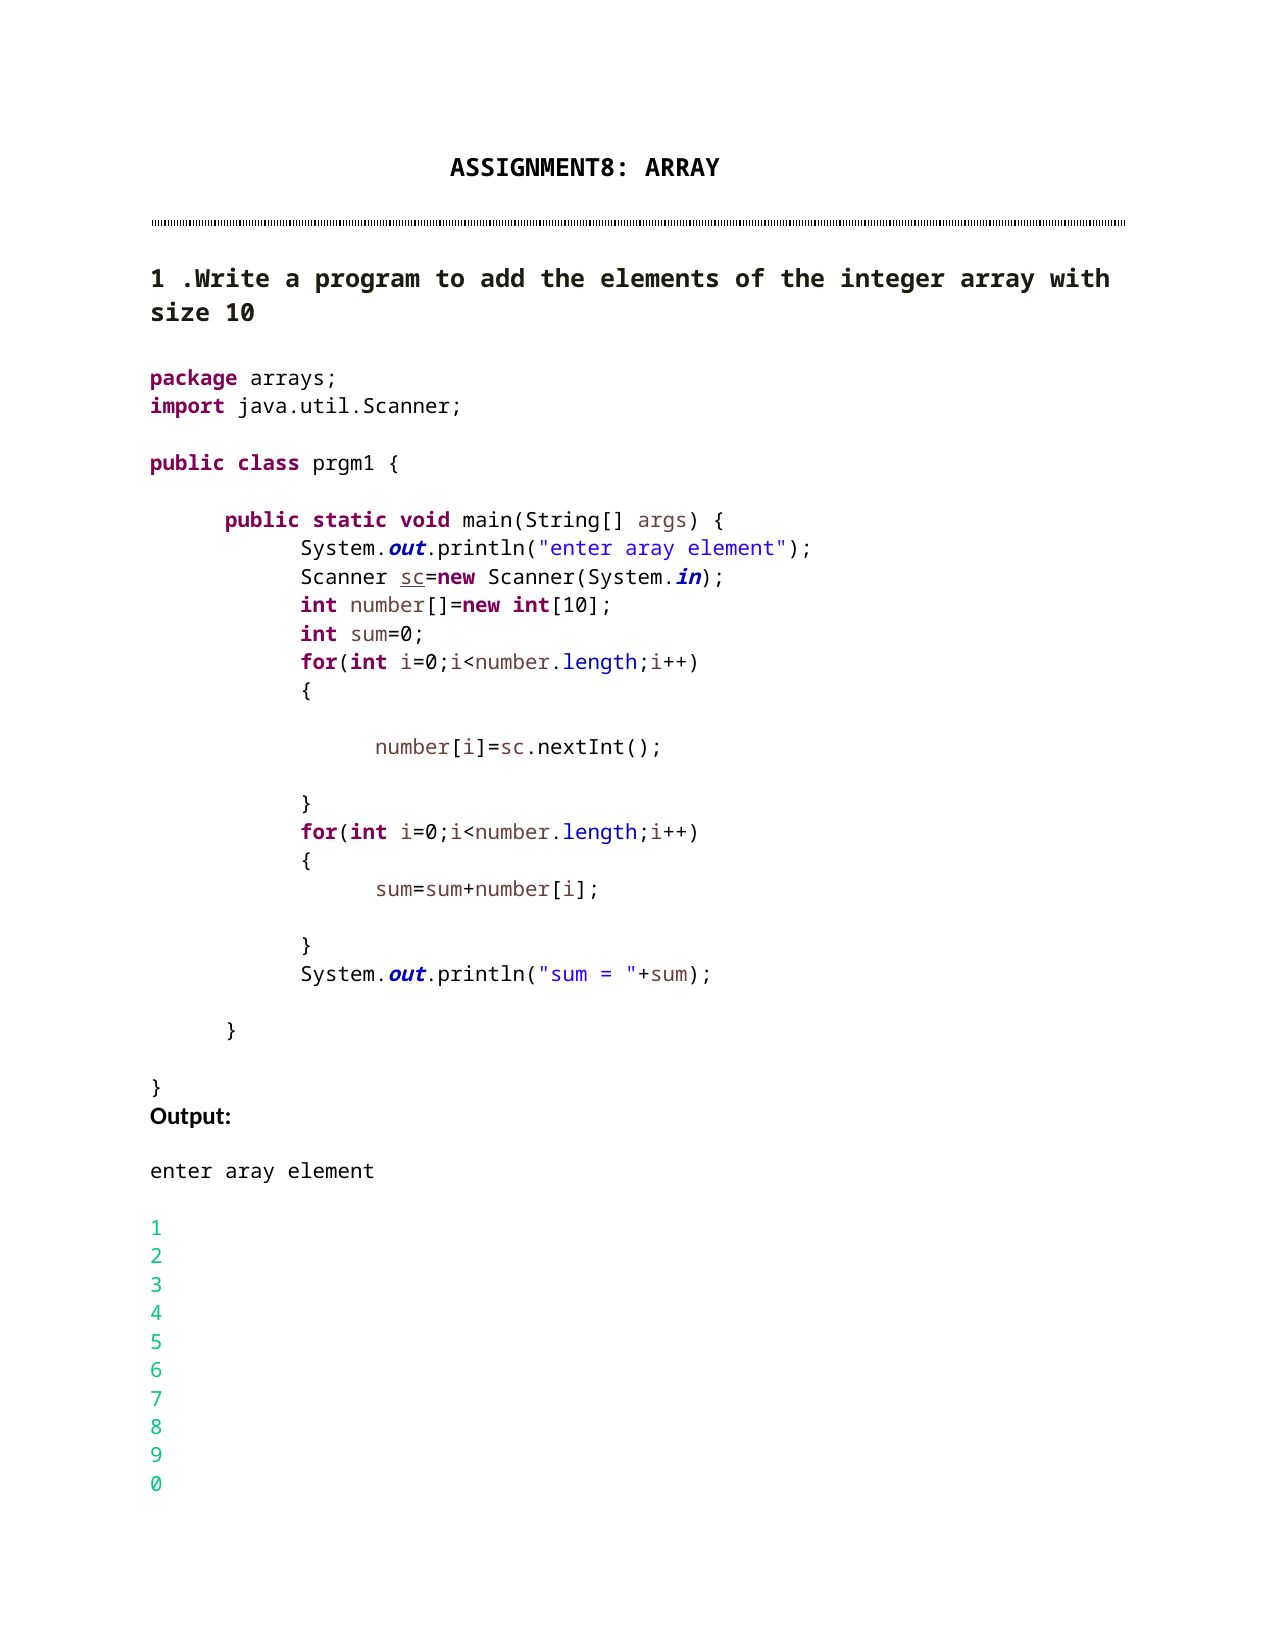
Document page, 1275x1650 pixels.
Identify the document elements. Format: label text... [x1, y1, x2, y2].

text ASSIGNMENT8: ARRAY [150, 150, 1125, 184]
text enter aray element [150, 1156, 1125, 1185]
text 7 [150, 1384, 1125, 1412]
text Scanner sc=new Scanner(System.in); [150, 562, 1125, 590]
text System.out.println("enter aray element"); [150, 533, 1125, 562]
text } [150, 1072, 1125, 1100]
text number[i]=sc.nextInt(); [150, 732, 1125, 760]
text package arrays; [150, 363, 1125, 391]
text 2 [150, 1242, 1125, 1270]
text } [150, 1015, 1125, 1043]
text { [150, 845, 1125, 874]
text 9 [150, 1441, 1125, 1469]
text 4 [150, 1298, 1125, 1327]
text 8 [150, 1412, 1125, 1441]
text sum=sum+number[i]; [150, 874, 1125, 902]
text { [150, 676, 1125, 704]
text 0 [150, 1469, 1125, 1497]
text 5 [150, 1327, 1125, 1355]
text 1 .Write a program to add the elements of the integer array with size 10 [150, 261, 1125, 329]
text 6 [150, 1355, 1125, 1384]
text 3 [150, 1270, 1125, 1298]
text import java.util.Scanner; [150, 391, 1125, 419]
text for(int i=0;i<number.length;i++) [150, 817, 1125, 845]
text int sum=0; [150, 619, 1125, 647]
text 1 [150, 1213, 1125, 1242]
text Output: [150, 1100, 1125, 1131]
text int number[]=new int[10]; [150, 590, 1125, 619]
text } [150, 930, 1125, 959]
text public class prgm1 { [150, 448, 1125, 476]
text } [150, 788, 1125, 817]
text public static void main(String[] args) { [150, 505, 1125, 533]
text for(int i=0;i<number.length;i++) [150, 647, 1125, 676]
text System.out.println("sum = "+sum); [150, 959, 1125, 987]
